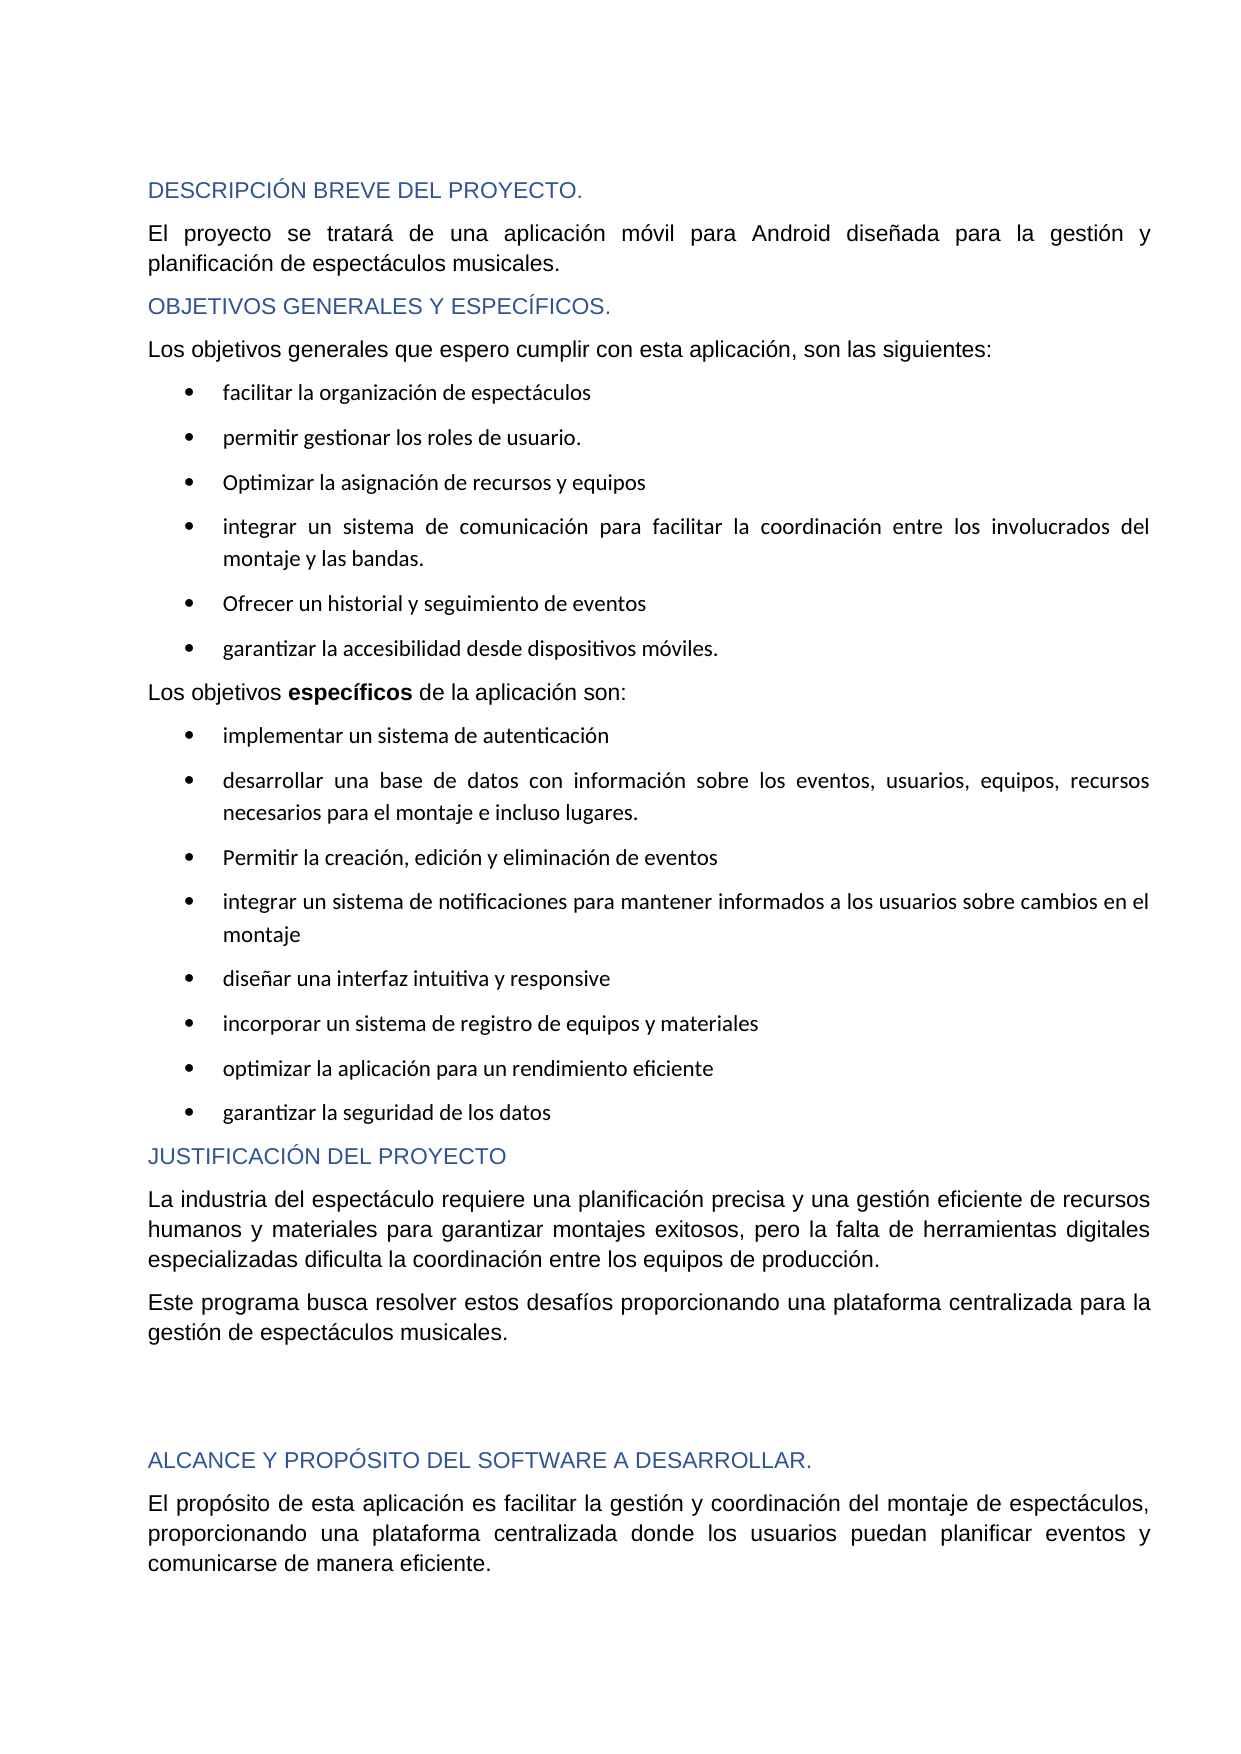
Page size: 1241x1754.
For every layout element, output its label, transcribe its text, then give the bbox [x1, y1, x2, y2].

list implementar un sistema de autenticación [185, 721, 1152, 749]
text Los objetivos específicos de la aplicación son: [148, 678, 1152, 705]
text Los objetivos generales que espero cumplir con esta aplicación, son las siguientes: [148, 336, 1152, 362]
text El propósito de esta aplicación es facilitar la gestión y coordinación del montaje de espectáculos, proporcionando una plataforma centralizada donde los usuarios puedan planificar eventos y comunicarse de manera eficiente. [148, 1490, 1152, 1577]
list diseñar una interfaz intuitiva y responsive [185, 964, 1152, 992]
subtitle JUSTIFICACIÓN DEL PROYECTO [148, 1143, 1152, 1169]
text Este programa busca resolver estos desafíos proporcionando una plataforma centralizada para la gestión de espectáculos musicales. [148, 1289, 1152, 1346]
text El proyecto se tratará de una aplicación móvil para Android diseñada para la gestión y planificación de espectáculos musicales. [148, 220, 1152, 276]
subtitle DESCRIPCIÓN BREVE DEL PROYECTO. [148, 177, 1152, 203]
list garantizar la seguridad de los datos [185, 1098, 1152, 1126]
subtitle OBJETIVOS GENERALES Y ESPECÍFICOS. [148, 293, 1152, 319]
list Ofrecer un historial y seguimiento de eventos [185, 589, 1152, 617]
text La industria del espectáculo requiere una planificación precisa y una gestión eficiente de recursos humanos y materiales para garantizar montajes exitosos, pero la falta de herramientas digitales especializadas dificulta la coordinación entre los equipos de producción. [148, 1186, 1152, 1273]
list integrar un sistema de comunicación para facilitar la coordinación entre los involucrados del montaje y las bandas. [185, 512, 1152, 572]
list desarrollar una base de datos con información sobre los eventos, usuarios, equipos, recursos necesarios para el montaje e incluso lugares. [185, 766, 1152, 826]
subtitle ALCANCE Y PROPÓSITO DEL SOFTWARE A DESARROLLAR. [148, 1447, 1152, 1474]
list Optimizar la asignación de recursos y equipos [185, 468, 1152, 496]
list integrar un sistema de notificaciones para mantener informados a los usuarios sobre cambios en el montaje [185, 887, 1152, 948]
list optimizar la aplicación para un rendimiento eficiente [185, 1054, 1152, 1082]
list Permitir la creación, edición y eliminación de eventos [185, 843, 1152, 871]
list permitir gestionar los roles de usuario. [185, 423, 1152, 451]
list incorporar un sistema de registro de equipos y materiales [185, 1009, 1152, 1037]
list garantizar la accesibilidad desde dispositivos móviles. [185, 634, 1152, 662]
list facilitar la organización de espectáculos [185, 378, 1152, 406]
